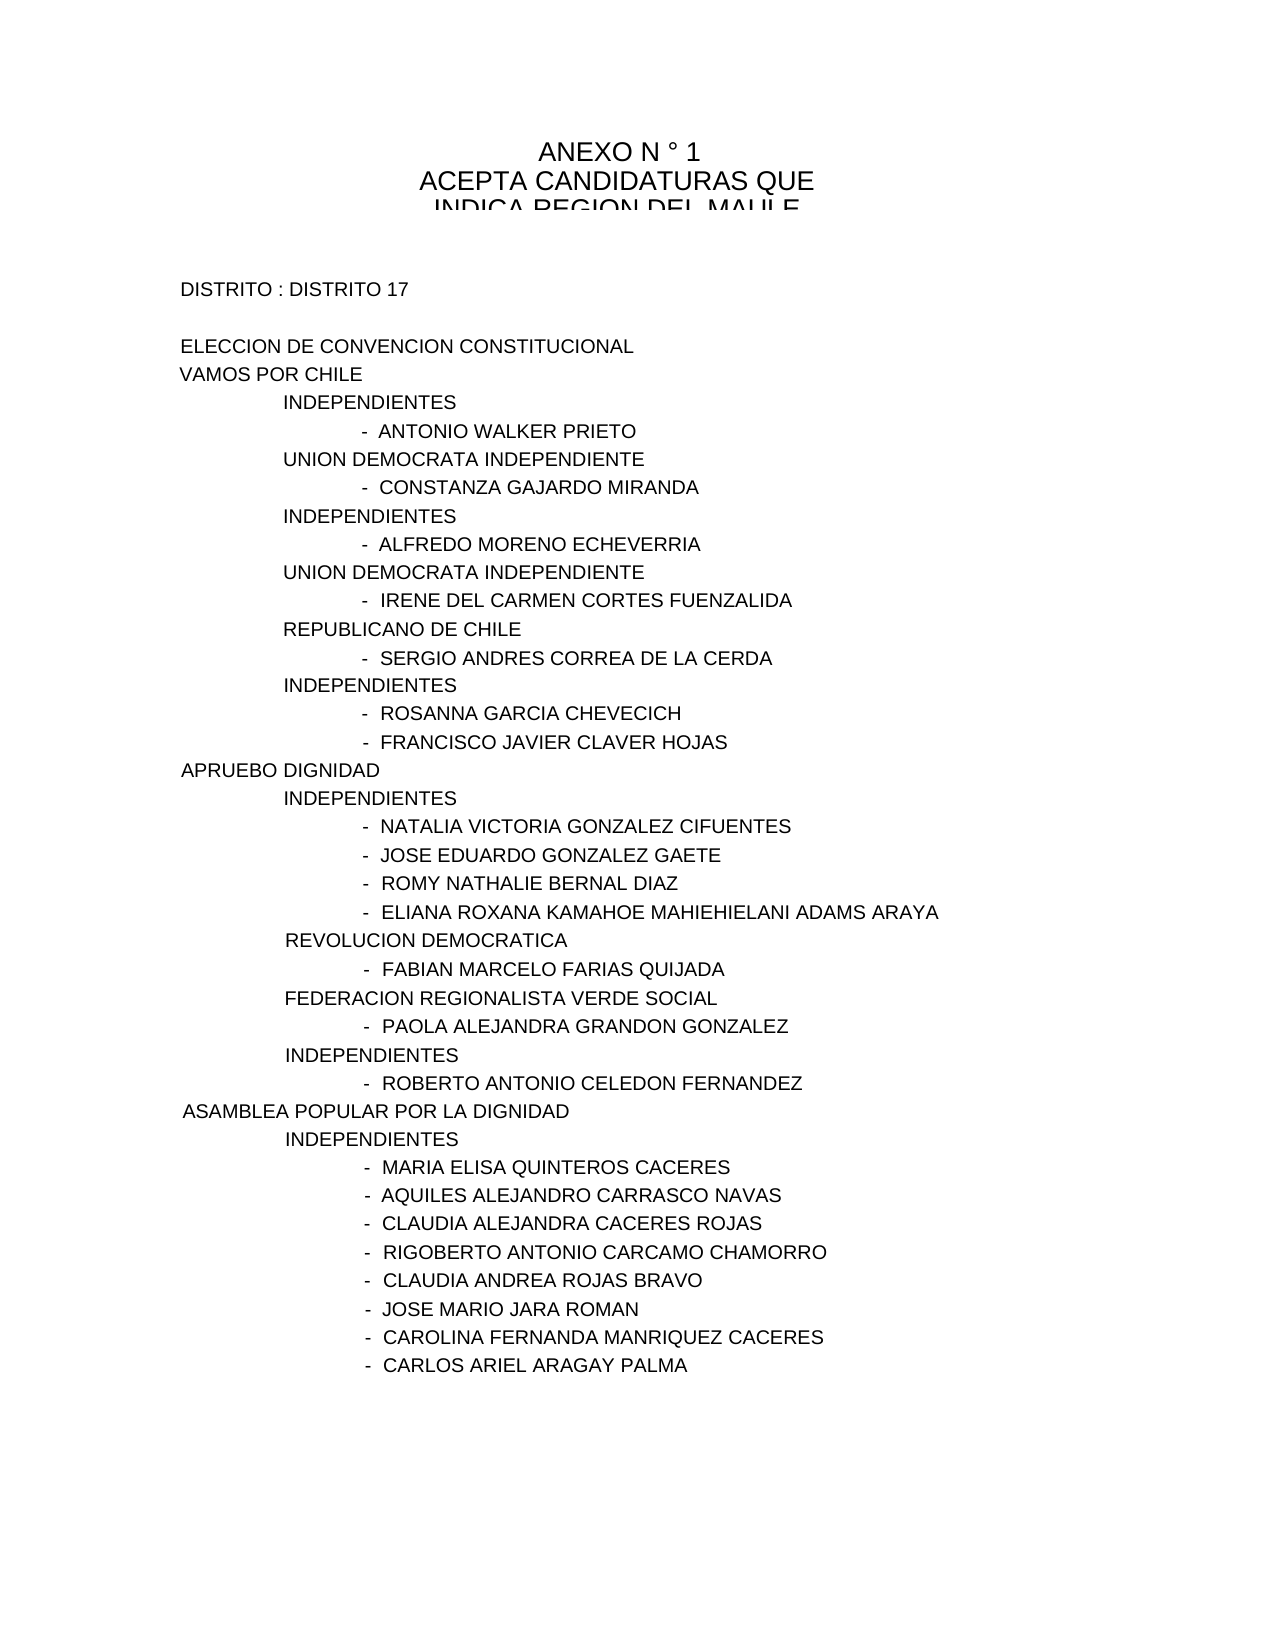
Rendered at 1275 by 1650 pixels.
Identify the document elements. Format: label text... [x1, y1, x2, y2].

text INDEPENDIENTES [285, 1128, 1096, 1151]
list ROBERTO ANTONIO CELEDON FERNANDEZ ASAMBLEA POPULAR POR LA DIGNIDAD [182, 1072, 803, 1123]
list CARLOS ARIEL ARAGAY PALMA [364, 1354, 1096, 1377]
list CONSTANZA GAJARDO MIRANDA INDEPENDIENTES [283, 476, 699, 527]
list IRENE DEL CARMEN CORTES FUENZALIDA REPUBLICANO DE CHILE [283, 589, 793, 641]
list CLAUDIA ALEJANDRA CACERES ROJAS [363, 1212, 1096, 1235]
list RIGOBERTO ANTONIO CARCAMO CHAMORRO [364, 1241, 1096, 1264]
list CLAUDIA ANDREA ROJAS BRAVO [364, 1269, 1096, 1292]
list ANTONIO WALKER PRIETO UNION DEMOCRATA INDEPENDIENTE [283, 420, 645, 470]
text DISTRITO : DISTRITO 17 [180, 278, 1096, 300]
list MARIA ELISA QUINTEROS CACERES [363, 1156, 1096, 1178]
list ROMY NATHALIE BERNAL DIAZ [362, 872, 1096, 895]
list AQUILES ALEJANDRO CARRASCO NAVAS [364, 1184, 1096, 1207]
list ROSANNA GARCIA CHEVECICH [361, 702, 1096, 725]
list FRANCISCO JAVIER CLAVER HOJAS APRUEBO DIGNIDAD [181, 731, 728, 781]
list JOSE EDUARDO GONZALEZ GAETE [362, 843, 1096, 866]
list PAOLA ALEJANDRA GRANDON GONZALEZ INDEPENDIENTES [285, 1015, 789, 1066]
list CAROLINA FERNANDA MANRIQUEZ CACERES [364, 1326, 1096, 1349]
text INDEPENDIENTES [283, 392, 1096, 414]
list SERGIO ANDRES CORREA DE LA CERDA INDEPENDIENTES [283, 646, 772, 697]
list ELIANA ROXANA KAMAHOE MAHIEHIELANI ADAMS ARAYA REVOLUCION DEMOCRATICA [285, 901, 939, 952]
text INDEPENDIENTES [283, 787, 1096, 810]
text ELECCION DE CONVENCION CONSTITUCIONAL VAMOS POR CHILE [179, 334, 636, 386]
list FABIAN MARCELO FARIAS QUIJADA FEDERACION REGIONALISTA VERDE SOCIAL [284, 958, 725, 1009]
list NATALIA VICTORIA GONZALEZ CIFUENTES [362, 815, 1096, 838]
list JOSE MARIO JARA ROMAN [364, 1297, 1096, 1320]
list ALFREDO MORENO ECHEVERRIA UNION DEMOCRATA INDEPENDIENTE [283, 533, 701, 584]
